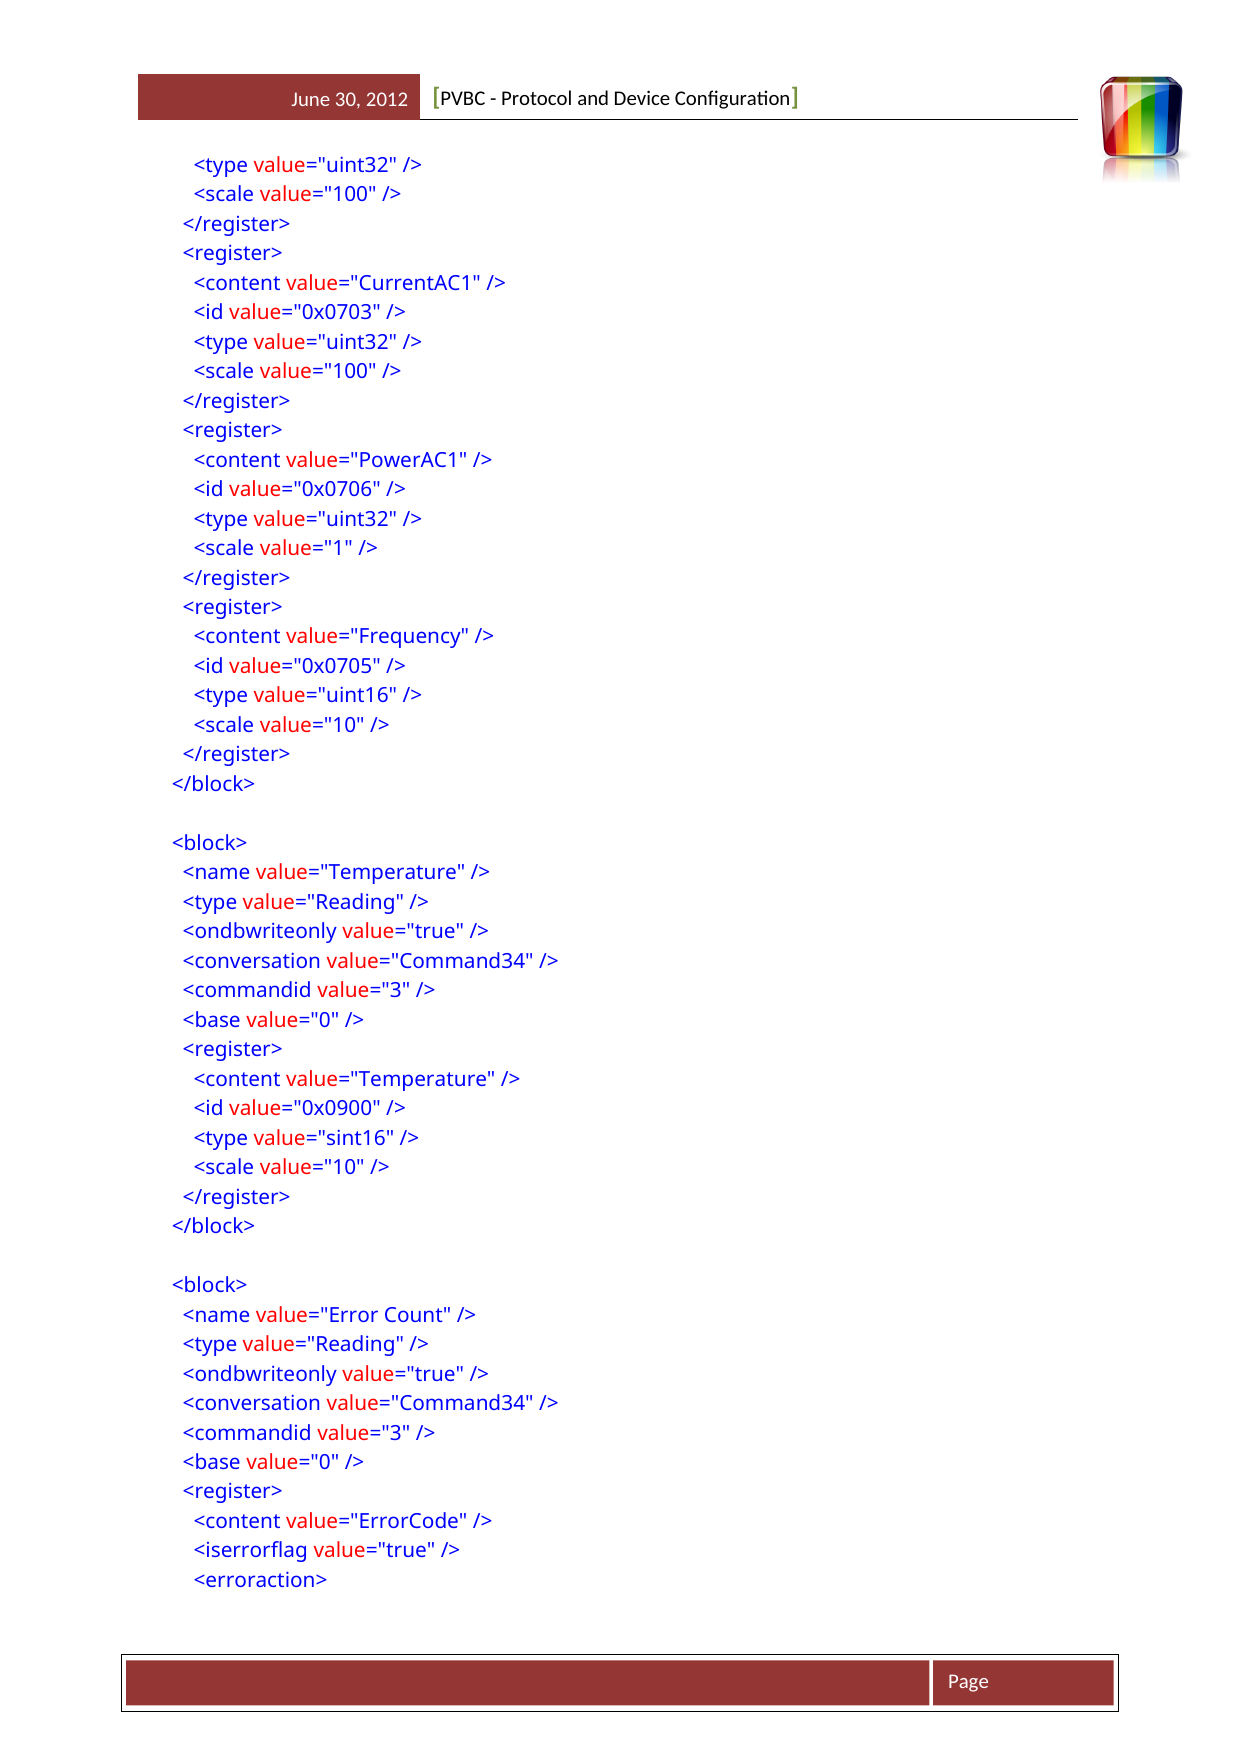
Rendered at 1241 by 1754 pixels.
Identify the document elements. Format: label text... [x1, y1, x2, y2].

text <content value="Temperature" /> [150, 1064, 1090, 1092]
text <type value="sint16" /> [150, 1123, 1090, 1151]
text <scale value="100" /> [150, 356, 1090, 385]
text <register> [150, 592, 1090, 621]
text </block> [150, 769, 1090, 797]
text </block> [150, 1211, 1090, 1240]
text <scale value="100" /> [150, 179, 1090, 208]
text </register> [150, 386, 1090, 414]
text <id value="0x0705" /> [150, 651, 1090, 679]
text <type value="Reading" /> [150, 887, 1090, 915]
text </register> [150, 1182, 1090, 1210]
text <commandid value="3" /> [150, 975, 1090, 1004]
text <conversation value="Command34" /> [150, 946, 1090, 974]
text <scale value="10" /> [150, 710, 1090, 738]
text <ondbwriteonly value="true" /> [150, 916, 1090, 945]
text <id value="0x0706" /> [150, 474, 1090, 503]
text <register> [150, 415, 1090, 444]
text </register> [150, 739, 1090, 768]
text <register> [150, 1034, 1090, 1063]
text <type value="uint32" /> [150, 504, 1090, 532]
text <content value="Frequency" /> [150, 622, 1090, 650]
text <base value="0" /> [150, 1005, 1090, 1033]
text <name value="Temperature" /> [150, 857, 1090, 886]
text <type value="uint16" /> [150, 681, 1090, 709]
text <scale value="1" /> [150, 533, 1090, 562]
text <register> [150, 238, 1090, 267]
text <type value="uint32" /> [150, 150, 1090, 178]
text <block> [150, 1270, 1090, 1299]
text <content value="ErrorCode" /> [150, 1506, 1090, 1534]
text <type value="uint32" /> [150, 327, 1090, 355]
text <id value="0x0703" /> [150, 297, 1090, 326]
text <conversation value="Command34" /> [150, 1388, 1090, 1417]
text <scale value="10" /> [150, 1152, 1090, 1181]
text <content value="PowerAC1" /> [150, 445, 1090, 473]
text </register> [150, 563, 1090, 591]
text <register> [150, 1477, 1090, 1505]
text <id value="0x0900" /> [150, 1093, 1090, 1122]
text <content value="CurrentAC1" /> [150, 268, 1090, 296]
text </register> [150, 209, 1090, 237]
text <erroraction> [150, 1565, 1090, 1593]
text <block> [150, 828, 1090, 856]
text <iserrorflag value="true" /> [150, 1536, 1090, 1564]
text <name value="Error Count" /> [150, 1300, 1090, 1328]
text <base value="0" /> [150, 1447, 1090, 1476]
text <commandid value="3" /> [150, 1418, 1090, 1446]
text <type value="Reading" /> [150, 1329, 1090, 1358]
text <ondbwriteonly value="true" /> [150, 1359, 1090, 1387]
picture [1088, 73, 1200, 186]
